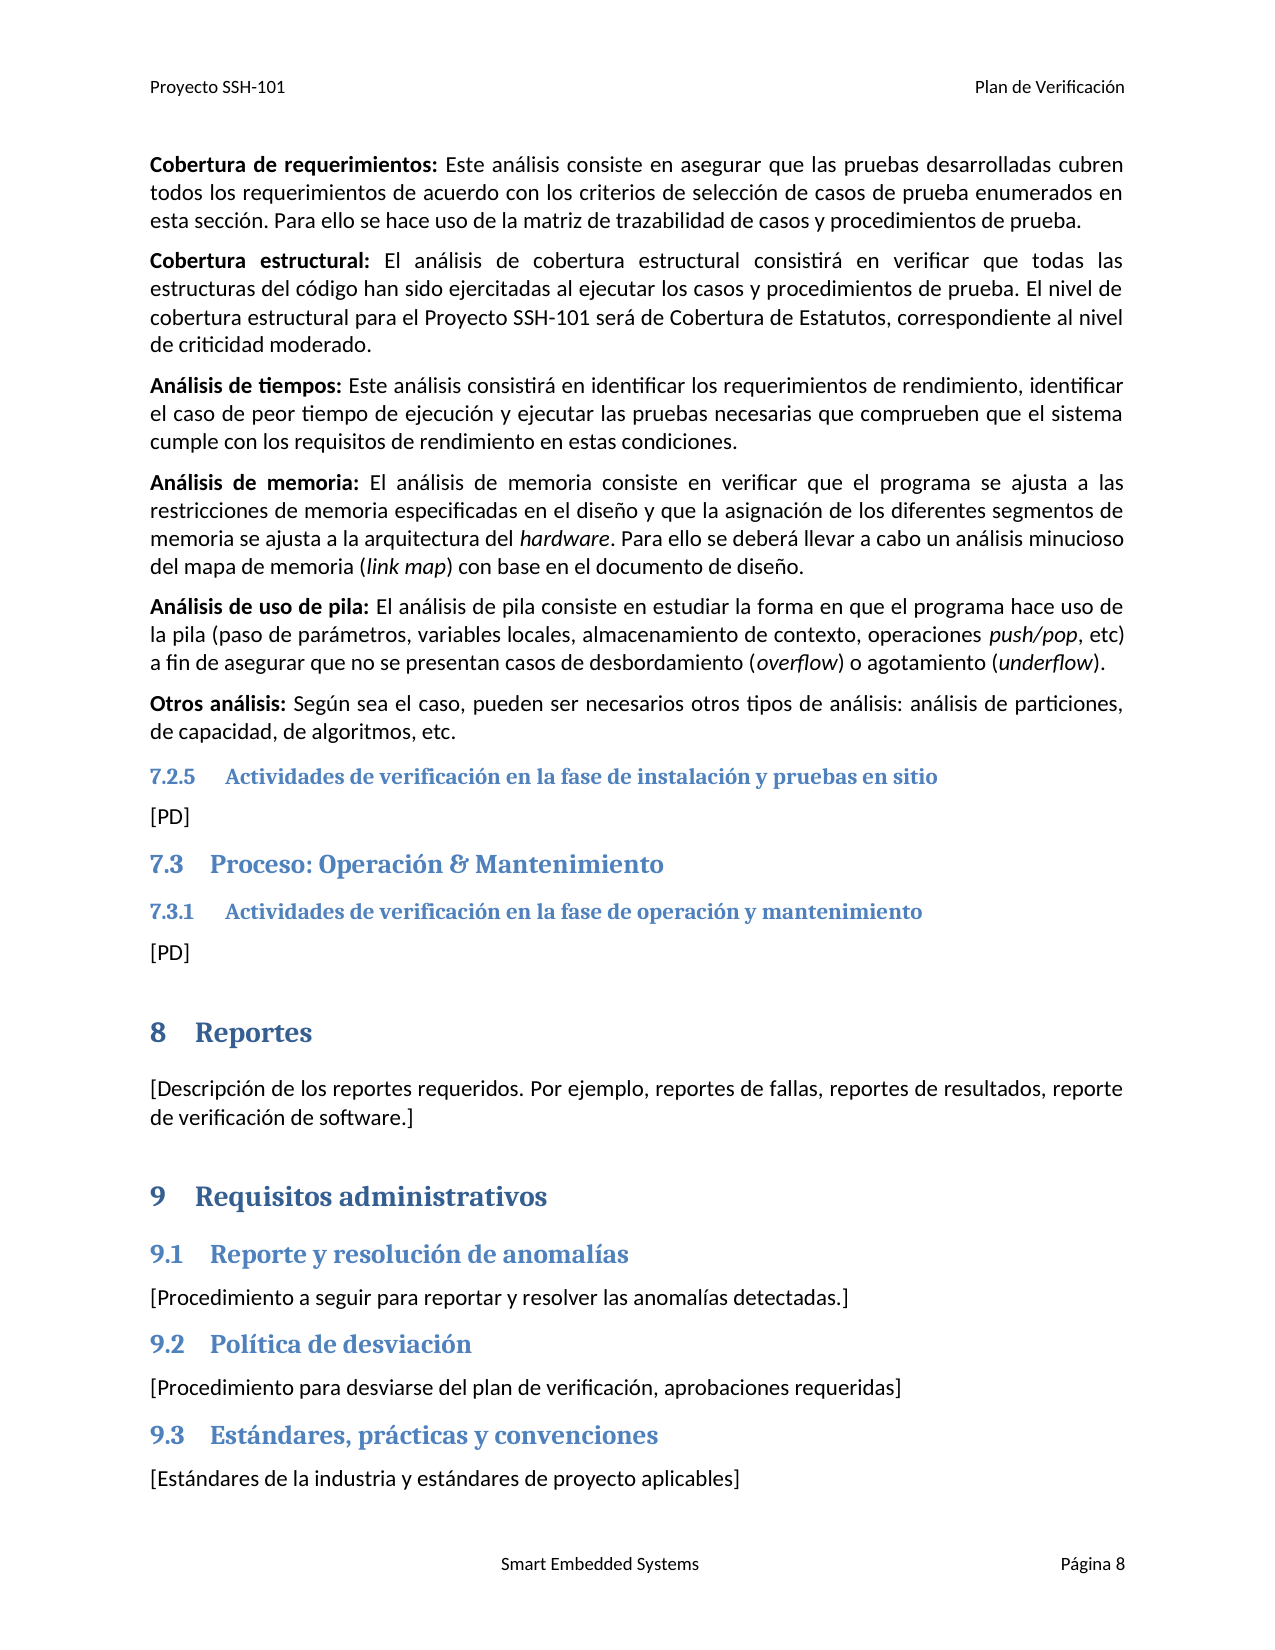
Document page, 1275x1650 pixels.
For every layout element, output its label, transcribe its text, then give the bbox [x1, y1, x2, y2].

subtitle Actividades de verificación en la fase de instalación y pruebas en sitio [150, 764, 1125, 790]
text Análisis de tiempos: Este análisis consistirá en identificar los requerimientos de rendimiento, identificar el caso de peor tiempo de ejecución y ejecutar las pruebas necesarias que comprueben que el sistema cumple con los requisitos de rendimiento en estas condiciones. [150, 371, 1125, 455]
text Análisis de memoria: El análisis de memoria consiste en verificar que el programa se ajusta a las restricciones de memoria especificadas en el diseño y que la asignación de los diferentes segmentos de memoria se ajusta a la arquitectura del hardware. Para ello se deberá llevar a cabo un análisis minucioso del mapa de memoria (link map) con base en el documento de diseño. [150, 468, 1125, 580]
subtitle Reporte y resolución de anomalías [150, 1239, 1125, 1270]
subtitle Estándares, prácticas y convenciones [150, 1420, 1125, 1451]
text [Procedimiento a seguir para reportar y resolver las anomalías detectadas.] [150, 1283, 1125, 1311]
text [Descripción de los reportes requeridos. Por ejemplo, reportes de fallas, reportes de resultados, reporte de verificación de software.] [150, 1074, 1125, 1131]
text [Procedimiento para desviarse del plan de verificación, aprobaciones requeridas] [150, 1373, 1125, 1401]
text [PD] [150, 802, 1125, 831]
subtitle Requisitos administrativos [150, 1181, 1125, 1214]
subtitle Actividades de verificación en la fase de operación y mantenimiento [150, 899, 1125, 926]
text [Estándares de la industria y estándares de proyecto aplicables] [150, 1464, 1125, 1492]
subtitle Proceso: Operación & Mantenimiento [150, 849, 1125, 880]
subtitle Reportes [150, 1016, 1125, 1049]
text Cobertura de requerimientos: Este análisis consiste en asegurar que las pruebas desarrolladas cubren todos los requerimientos de acuerdo con los criterios de selección de casos de prueba enumerados en esta sección. Para ello se hace uso de la matriz de trazabilidad de casos y procedimientos de prueba. [150, 150, 1125, 234]
text Análisis de uso de pila: El análisis de pila consiste en estudiar la forma en que el programa hace uso de la pila (paso de parámetros, variables locales, almacenamiento de contexto, operaciones push/pop, etc) a fin de asegurar que no se presentan casos de desbordamiento (overflow) o agotamiento (underflow). [150, 592, 1125, 676]
subtitle Política de desviación [150, 1329, 1125, 1361]
text Otros análisis: Según sea el caso, pueden ser necesarios otros tipos de análisis: análisis de particiones, de capacidad, de algoritmos, etc. [150, 689, 1125, 745]
text [PD] [150, 938, 1125, 966]
text Cobertura estructural: El análisis de cobertura estructural consistirá en verificar que todas las estructuras del código han sido ejercitadas al ejecutar los casos y procedimientos de prueba. El nivel de cobertura estructural para el Proyecto SSH-101 será de Cobertura de Estatutos, correspondiente al nivel de criticidad moderado. [150, 247, 1125, 359]
